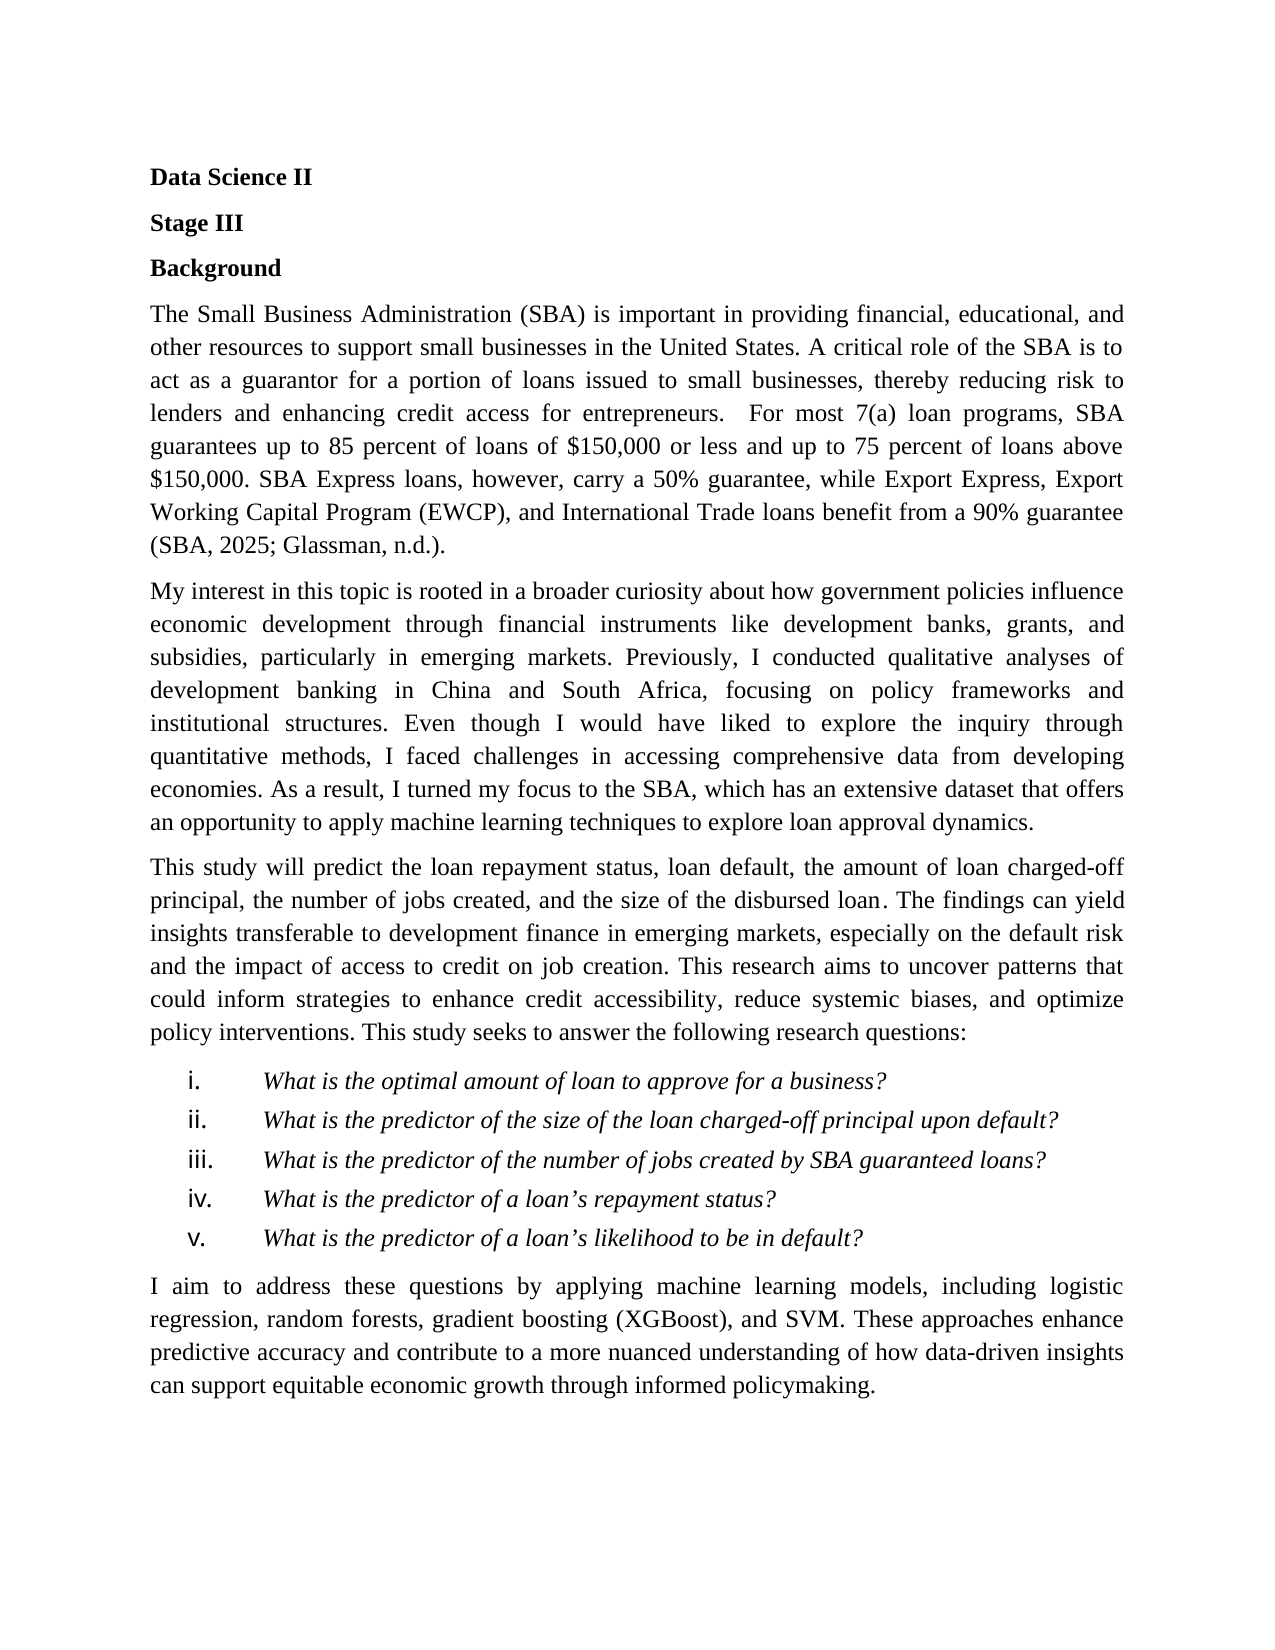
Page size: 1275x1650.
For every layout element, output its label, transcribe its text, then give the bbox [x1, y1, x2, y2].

text I aim to address these questions by applying machine learning models, including logistic regression, random forests, gradient boosting (XGBoost), and SVM. These approaches enhance predictive accuracy and contribute to a more nuanced understanding of how data-driven insights can support equitable economic growth through informed policymaking. [150, 1271, 1125, 1399]
list What is the predictor of the size of the loan charged-off principal upon default? [187, 1102, 1125, 1136]
text This study will predict the loan repayment status, loan default, the amount of loan charged-off principal, the number of jobs created, and the size of the disbursed loan. The findings can yield insights transferable to development finance in emerging markets, especially on the default risk and the impact of access to credit on job creation. This research aims to uncover patterns that could inform strategies to enhance credit accessibility, reduce systemic biases, and optimize policy interventions. This study seeks to answer the following research questions: [150, 852, 1125, 1046]
list What is the predictor of a loan’s likelihood to be in default? [187, 1220, 1125, 1254]
text Stage III [150, 208, 1125, 237]
text My interest in this topic is rooted in a broader curiosity about how government policies influence economic development through financial instruments like development banks, grants, and subsidies, particularly in emerging markets. Previously, I conducted qualitative analyses of development banking in China and South Africa, focusing on policy frameworks and institutional structures. Even though I would have liked to explore the inquiry through quantitative methods, I faced challenges in accessing comprehensive data from developing economies. As a result, I turned my focus to the SBA, which has an extensive dataset that offers an opportunity to apply machine learning techniques to explore loan approval dynamics. [150, 576, 1125, 836]
list What is the predictor of the number of jobs created by SBA guaranteed loans? [187, 1141, 1125, 1175]
text Data Science II [150, 162, 1125, 191]
list What is the predictor of a loan’s repayment status? [187, 1181, 1125, 1214]
list What is the optimal amount of loan to approve for a business? [187, 1063, 1125, 1097]
text The Small Business Administration (SBA) is important in providing financial, educational, and other resources to support small businesses in the United States. A critical role of the SBA is to act as a guarantor for a portion of loans issued to small businesses, thereby reducing risk to lenders and enhancing credit access for entrepreneurs. For most 7(a) loan programs, SBA guarantees up to 85 percent of loans of $150,000 or less and up to 75 percent of loans above $150,000. SBA Express loans, however, carry a 50% guarantee, while Export Express, Export Working Capital Program (EWCP), and International Trade loans benefit from a 90% guarantee (SBA, 2025; Glassman, n.d.). [150, 299, 1125, 559]
text Background [150, 253, 1125, 282]
